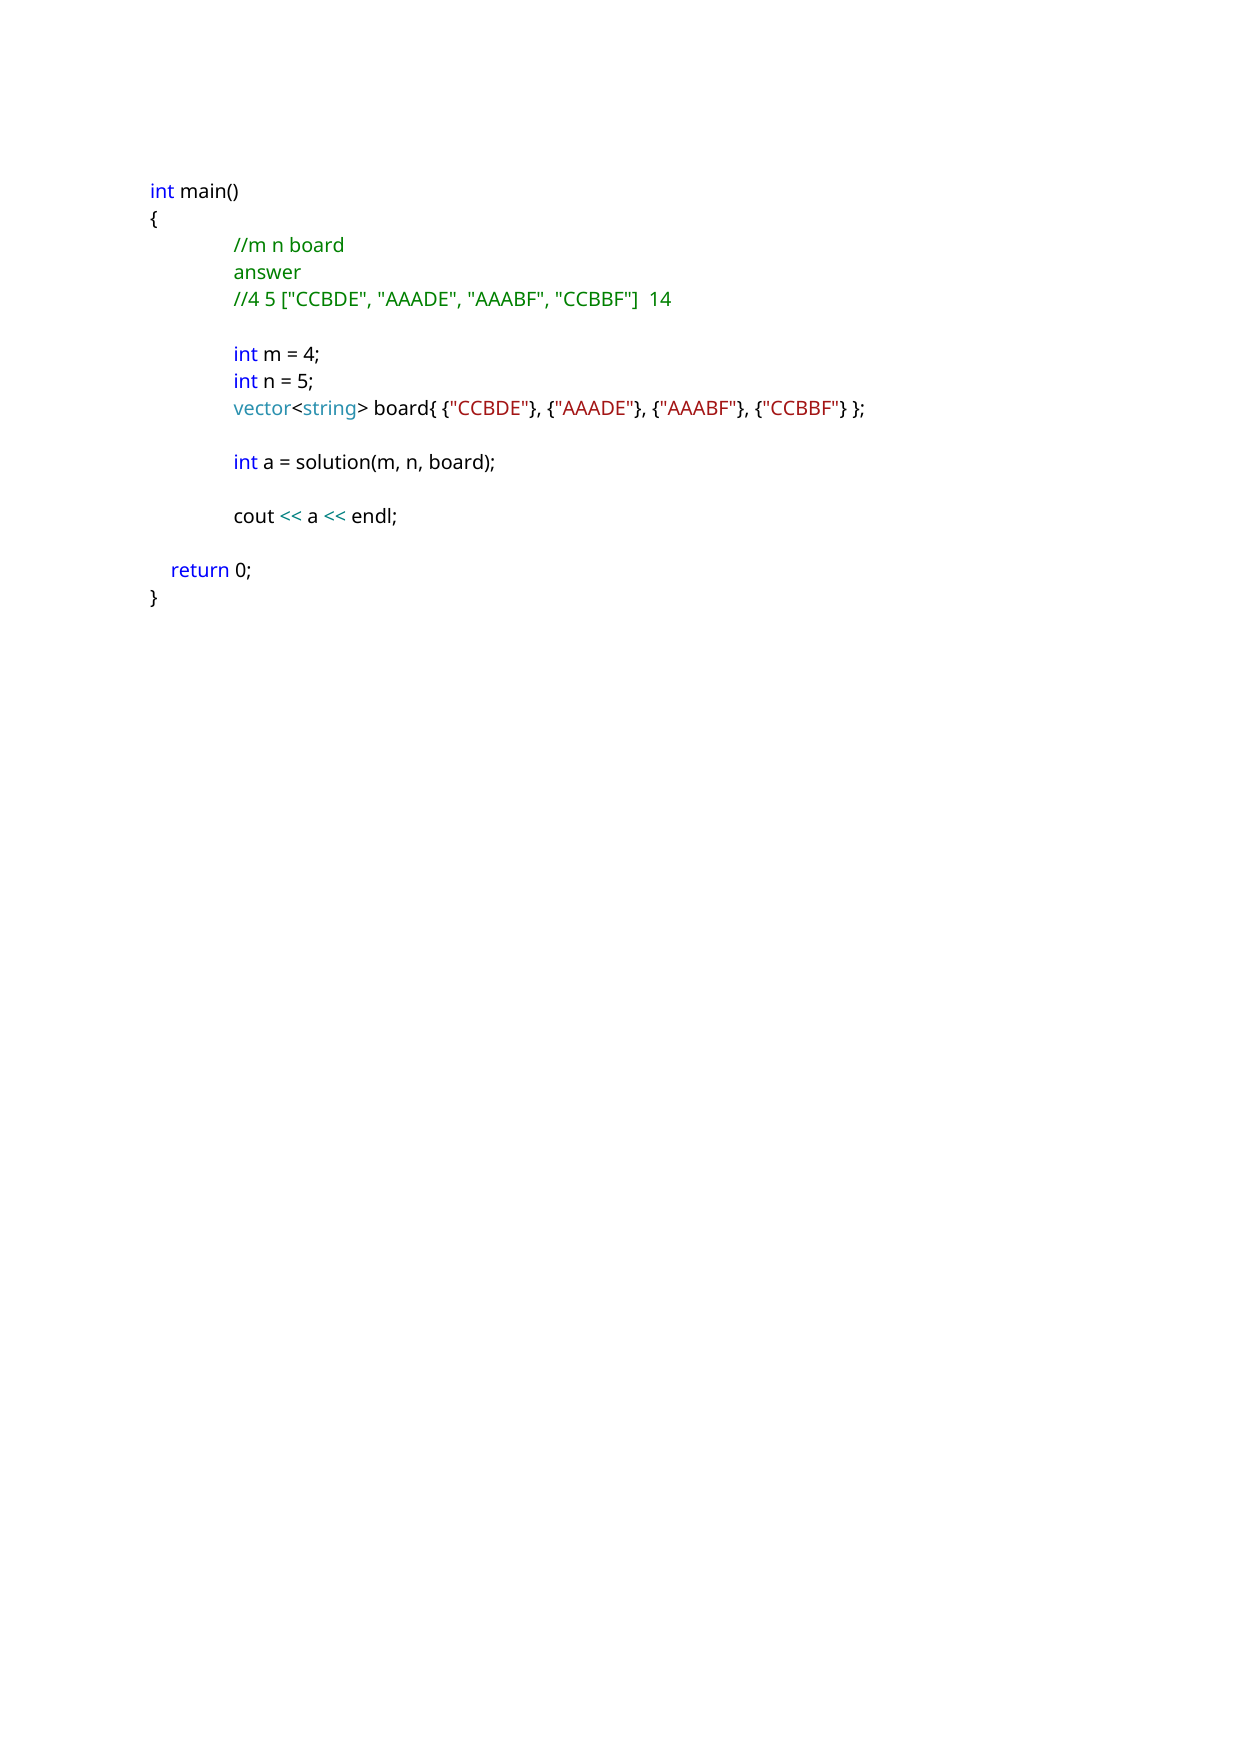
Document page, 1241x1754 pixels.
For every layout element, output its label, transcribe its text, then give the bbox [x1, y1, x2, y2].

text return 0; [150, 556, 1090, 583]
text { [150, 204, 1090, 231]
text vector<string> board{ {"CCBDE"}, {"AAADE"}, {"AAABF"}, {"CCBBF"} }; [150, 394, 1090, 421]
text } [150, 583, 1090, 610]
text int m = 4; [150, 341, 1090, 367]
text cout << a << endl; [150, 502, 1090, 529]
text //m n board answer [150, 231, 1090, 285]
text int main() [150, 177, 1090, 204]
text int n = 5; [150, 367, 1090, 394]
text //4 5 ["CCBDE", "AAADE", "AAABF", "CCBBF"] 14 [150, 285, 1090, 312]
text int a = solution(m, n, board); [150, 448, 1090, 475]
